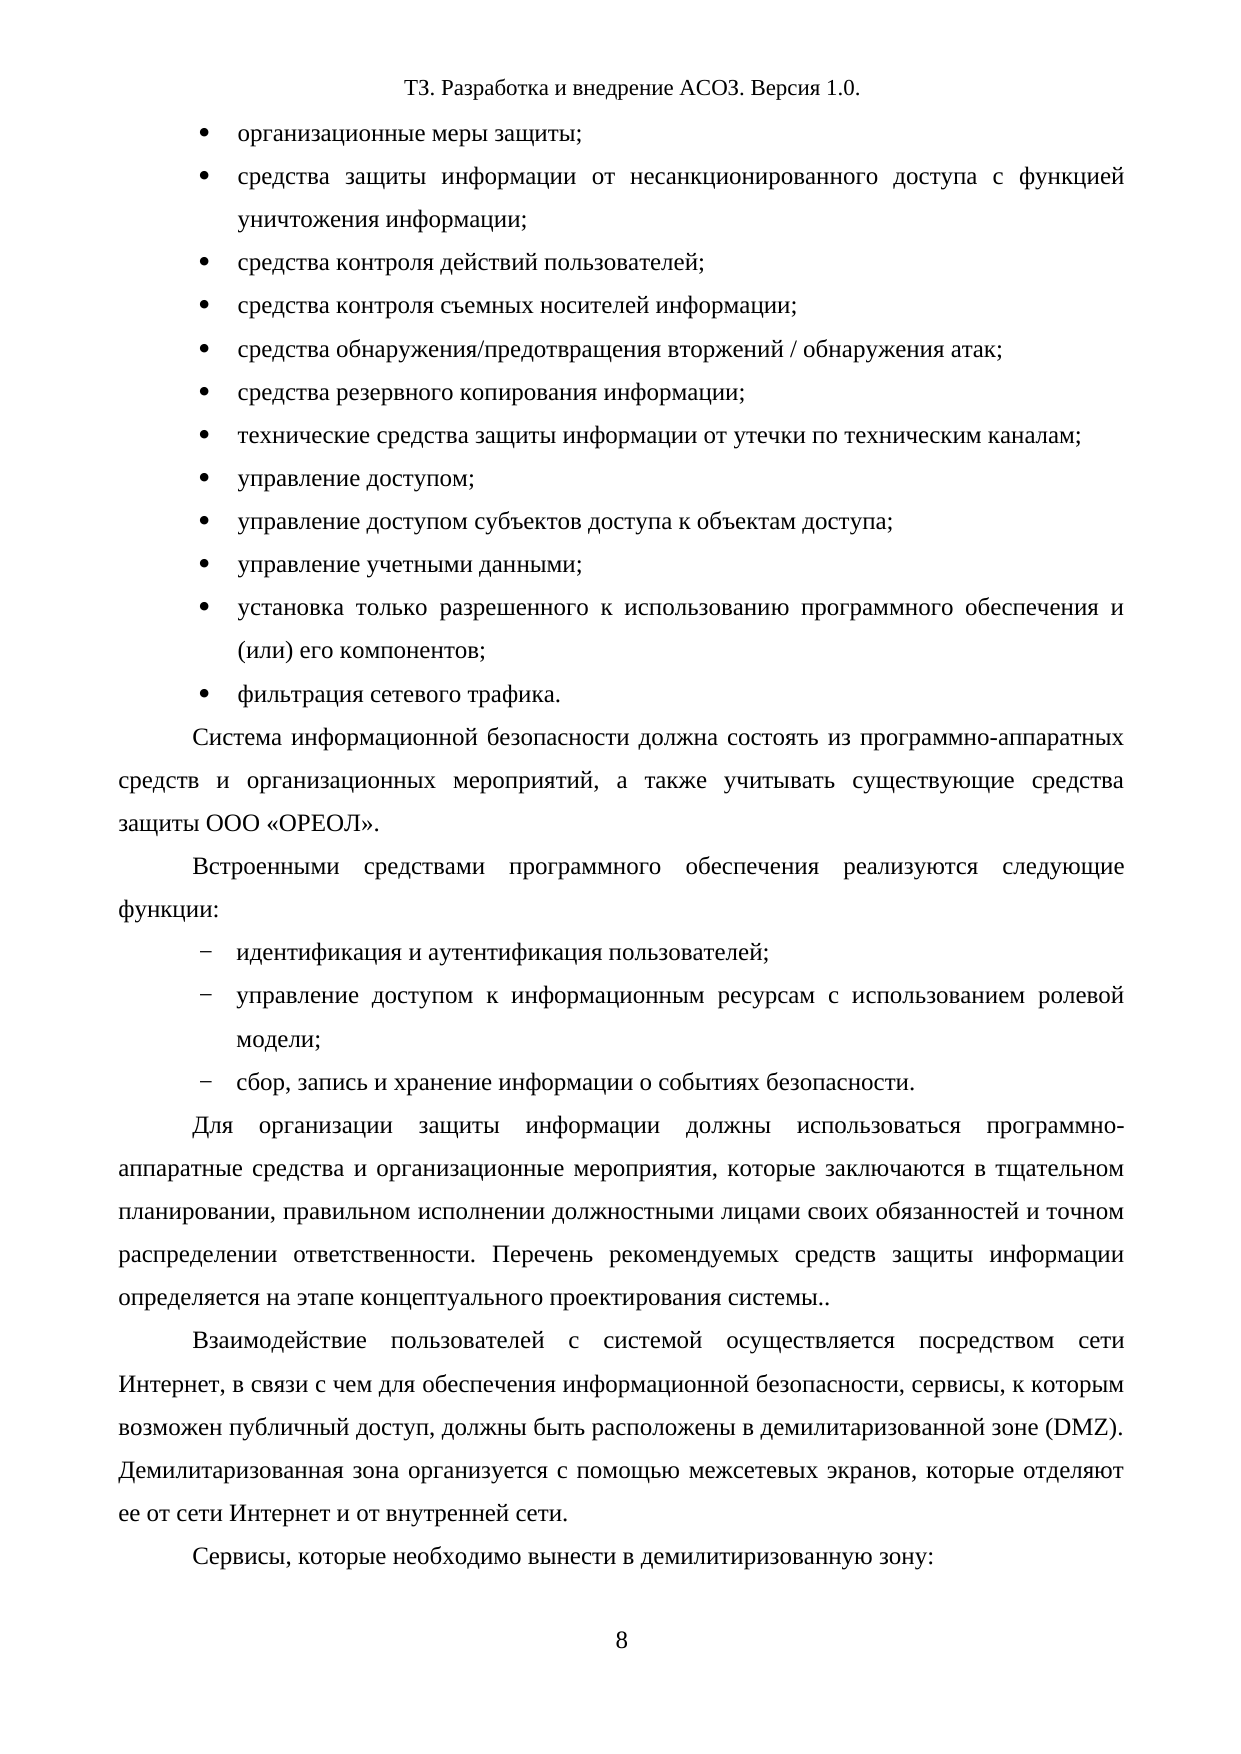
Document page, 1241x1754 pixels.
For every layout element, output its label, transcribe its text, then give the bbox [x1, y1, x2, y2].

list управление доступом субъектов доступа к объектам доступа; [200, 506, 1125, 535]
list средства контроля съемных носителей информации; [200, 291, 1125, 319]
list средства обнаружения/предотвращения вторжений / обнаружения атак; [200, 334, 1125, 362]
text Сервисы, которые необходимо вынести в демилитиризованную зону: [118, 1541, 1125, 1570]
list установка только разрешенного к использованию программного обеспечения и (или) его компонентов; [200, 592, 1125, 664]
list средства защиты информации от несанкционированного доступа с функцией уничтожения информации; [200, 161, 1125, 233]
text Система информационной безопасности должна состоять из программно-аппаратных средств и организационных мероприятий, а также учитывать существующие средства защиты ООО «ОРЕОЛ». [118, 722, 1125, 837]
list идентификация и аутентификация пользователей; [199, 937, 1125, 966]
text Встроенными средствами программного обеспечения реализуются следующие функции: [118, 851, 1125, 923]
list сбор, запись и хранение информации о событиях безопасности. [199, 1067, 1125, 1096]
list управление доступом к информационным ресурсам с использованием ролевой модели; [199, 981, 1125, 1052]
text Для организации защиты информации должны использоваться программно-аппаратные средства и организационные мероприятия, которые заключаются в тщательном планировании, правильном исполнении должностными лицами своих обязанностей и точном распределении ответственности. Перечень рекомендуемых средств защиты информации определяется на этапе концептуального проектирования системы.. [118, 1110, 1125, 1311]
list организационные меры защиты; [200, 118, 1125, 147]
text Взаимодействие пользователей с системой осуществляется посредством сети Интернет, в связи с чем для обеспечения информационной безопасности, сервисы, к которым возможен публичный доступ, должны быть расположены в демилитаризованной зоне (DMZ). Демилитаризованная зона организуется с помощью межсетевых экранов, которые отделяют ее от сети Интернет и от внутренней сети. [118, 1326, 1125, 1527]
list технические средства защиты информации от утечки по техническим каналам; [200, 420, 1125, 449]
list средства контроля действий пользователей; [200, 247, 1125, 276]
list управление доступом; [200, 463, 1125, 492]
list фильтрация сетевого трафика. [200, 679, 1125, 707]
list управление учетными данными; [200, 549, 1125, 578]
list средства резервного копирования информации; [200, 377, 1125, 406]
